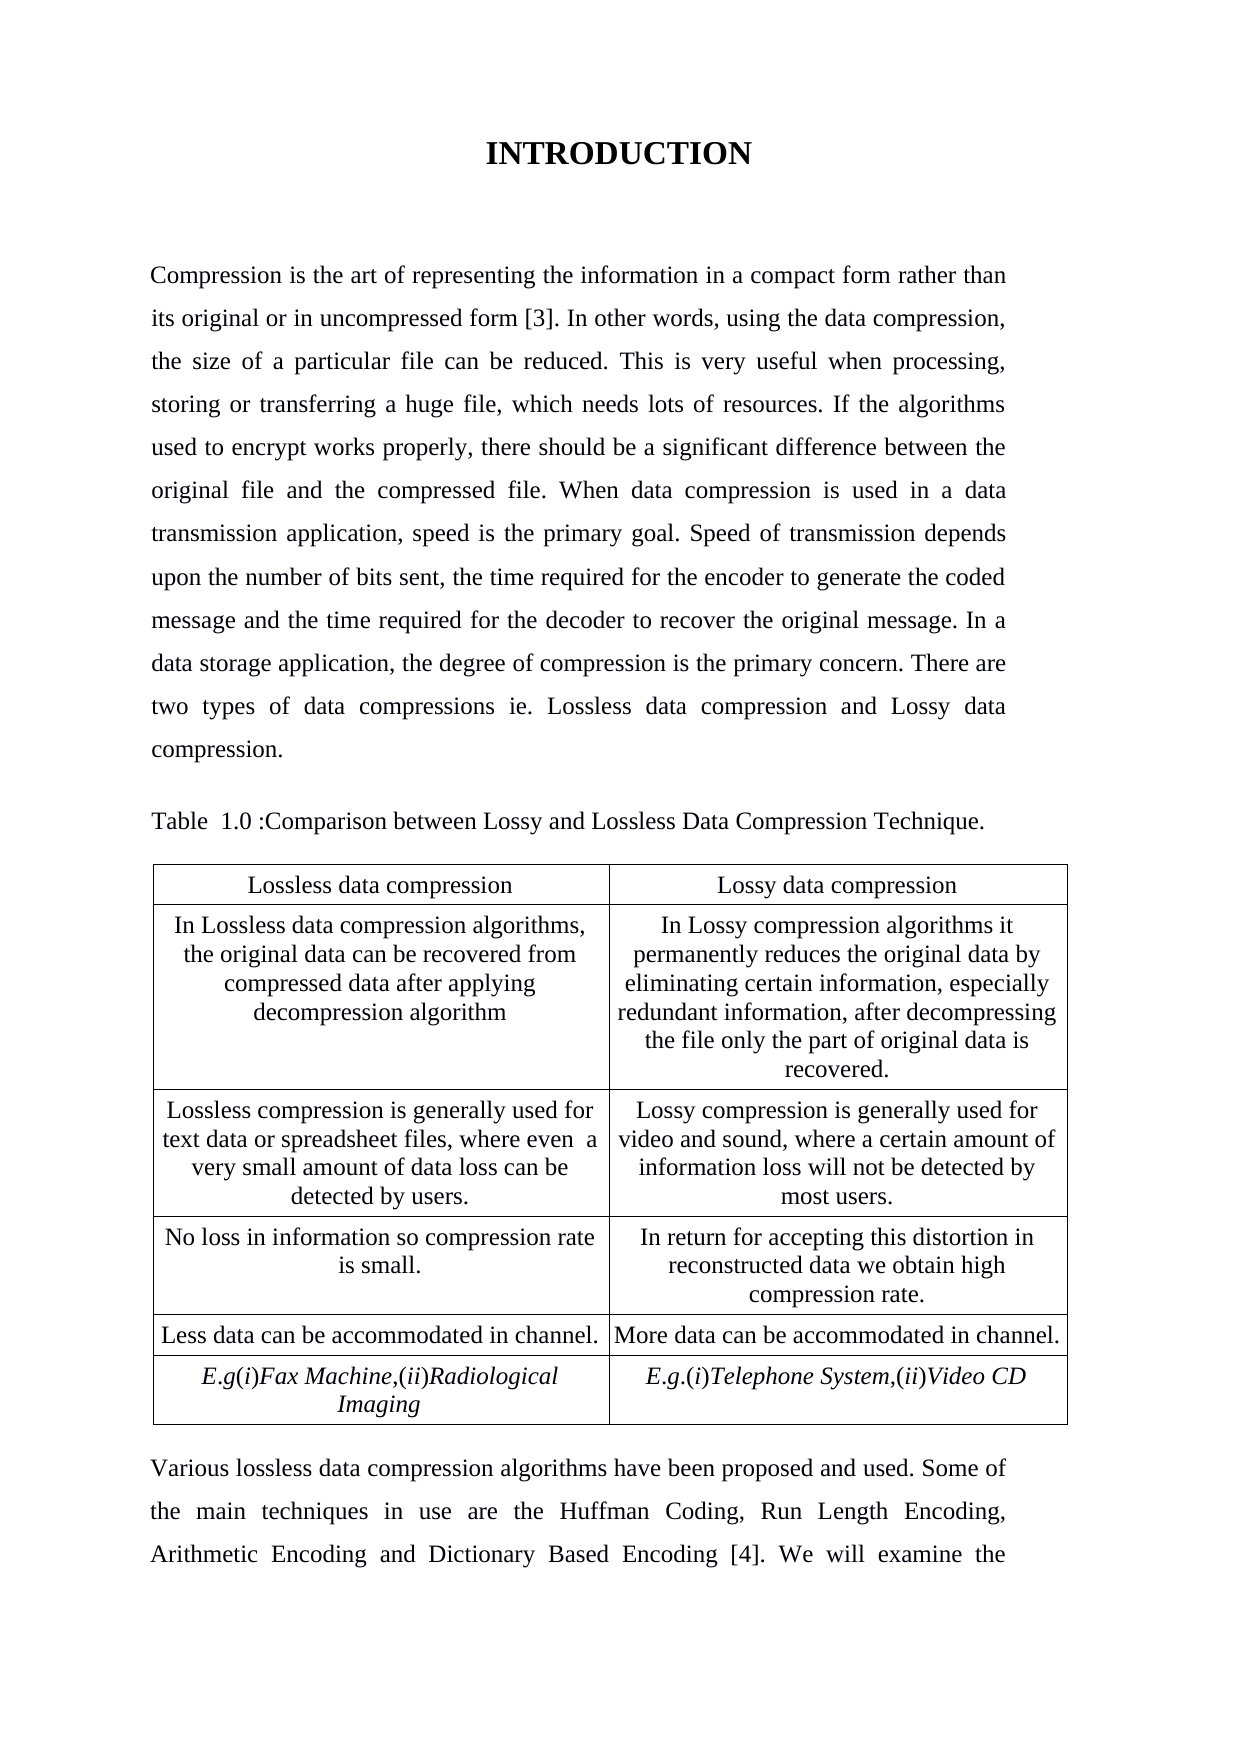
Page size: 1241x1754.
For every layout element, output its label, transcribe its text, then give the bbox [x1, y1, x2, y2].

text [150, 1453, 1007, 1568]
table_cell In return for accepting this distortion in reconstructed data we obtain high compression rate. [610, 1217, 1067, 1314]
subtitle INTRODUCTION [147, 133, 1090, 171]
text Table 1.0 :Comparison between Lossy and Lossless Data Compression Technique. [150, 806, 1007, 835]
table_cell E.g(i)Fax Machine,(ii)Radiological Imaging [154, 1356, 609, 1424]
table_cell Less data can be accommodated in channel. [154, 1315, 609, 1354]
table_header Lossy data compression [610, 865, 1067, 904]
table_cell E.g.(i)Telephone System,(ii)Video CD [610, 1356, 1067, 1424]
text Compression is the art of representing the information in a compact form rather than its original or in uncompressed form [3]. In other words, using the data compression, the size of a particular file can be reduced. This is very useful when processing, storing or transferring a huge file, which needs lots of resources. If the algorithms used to encrypt works properly, there should be a significant difference between the original file and the compressed file. When data compression is used in a data transmission application, speed is the primary goal. Speed of transmission depends upon the number of bits sent, the time required for the encoder to generate the coded message and the time required for the decoder to recover the original message. In a data storage application, the degree of compression is the primary concern. There are two types of data compressions ie. Lossless data compression and Lossy data compression. [150, 260, 1007, 763]
table_cell Lossy compression is generally used for video and sound, where a certain amount of information loss will not be detected by most users. [610, 1090, 1067, 1216]
table_header Lossless data compression [154, 865, 609, 904]
table_cell In Lossy compression algorithms it permanently reduces the original data by eliminating certain information, especially redundant information, after decompressing the file only the part of original data is recovered. [610, 905, 1067, 1089]
table_cell No loss in information so compression rate is small. [154, 1217, 609, 1314]
table_cell In Lossless data compression algorithms, the original data can be recovered from compressed data after applying decompression algorithm [154, 905, 609, 1089]
table_cell More data can be accommodated in channel. [610, 1315, 1067, 1354]
table_cell Lossless compression is generally used for text data or spreadsheet files, where even a very small amount of data loss can be detected by users. [154, 1090, 609, 1216]
